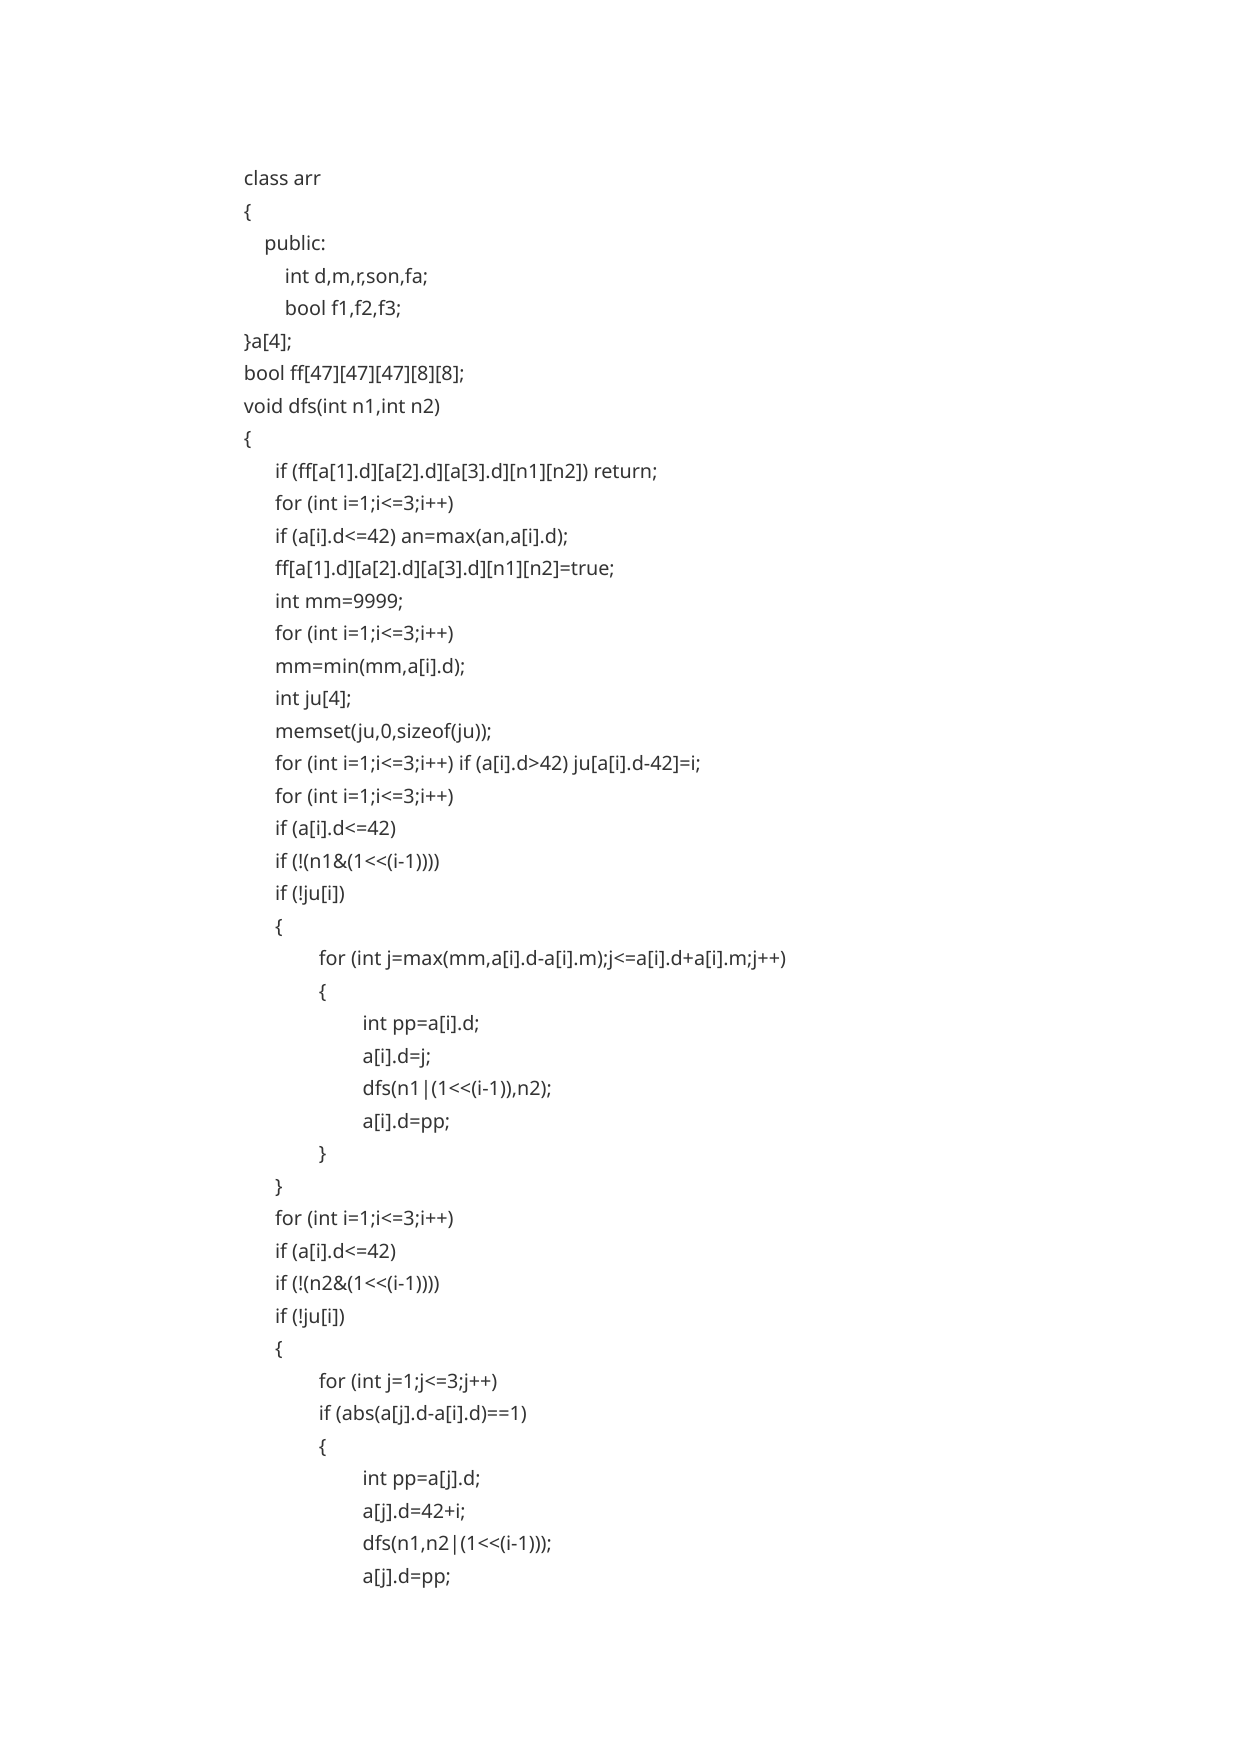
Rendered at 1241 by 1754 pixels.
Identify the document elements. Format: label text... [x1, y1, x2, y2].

text ff[a[1].d][a[2].d][a[3].d][n1][n2]=true; [187, 552, 1053, 584]
text if (abs(a[j].d-a[i].d)==1) [187, 1397, 1053, 1429]
text dfs(n1,n2|(1<<(i-1))); [187, 1527, 1053, 1559]
text a[i].d=pp; [187, 1104, 1053, 1137]
text for (int i=1;i<=3;i++) [187, 1202, 1053, 1234]
text for (int j=1;j<=3;j++) [187, 1364, 1053, 1397]
text if (!(n1&(1<<(i-1)))) [187, 844, 1053, 877]
text { [187, 909, 1053, 942]
text for (int i=1;i<=3;i++) [187, 617, 1053, 649]
text for (int i=1;i<=3;i++) [187, 779, 1053, 812]
text if (a[i].d<=42) [187, 812, 1053, 844]
text memset(ju,0,sizeof(ju)); [187, 714, 1053, 747]
text a[i].d=j; [187, 1039, 1053, 1072]
text if (!ju[i]) [187, 1299, 1053, 1332]
text int d,m,r,son,fa; [187, 259, 1053, 292]
text { [187, 974, 1053, 1007]
text for (int i=1;i<=3;i++) [187, 487, 1053, 519]
text a[j].d=42+i; [187, 1494, 1053, 1527]
text { [187, 1429, 1053, 1462]
text void dfs(int n1,int n2) [187, 389, 1053, 422]
text if (a[i].d<=42) an=max(an,a[i].d); [187, 519, 1053, 552]
text bool ff[47][47][47][8][8]; [187, 357, 1053, 389]
text int mm=9999; [187, 584, 1053, 617]
text for (int i=1;i<=3;i++) if (a[i].d>42) ju[a[i].d-42]=i; [187, 747, 1053, 779]
text public: [187, 227, 1053, 259]
text if (!ju[i]) [187, 877, 1053, 909]
text if (ff[a[1].d][a[2].d][a[3].d][n1][n2]) return; [187, 454, 1053, 487]
text } [187, 1137, 1053, 1169]
text for (int j=max(mm,a[i].d-a[i].m);j<=a[i].d+a[i].m;j++) [187, 942, 1053, 974]
text } [187, 1169, 1053, 1202]
text { [187, 422, 1053, 454]
text int ju[4]; [187, 682, 1053, 714]
text bool f1,f2,f3; [187, 292, 1053, 324]
text a[j].d=pp; [187, 1559, 1053, 1592]
text int pp=a[j].d; [187, 1462, 1053, 1494]
text mm=min(mm,a[i].d); [187, 649, 1053, 682]
text }a[4]; [187, 324, 1053, 357]
text if (a[i].d<=42) [187, 1234, 1053, 1267]
text dfs(n1|(1<<(i-1)),n2); [187, 1072, 1053, 1104]
text class arr [187, 162, 1053, 194]
text if (!(n2&(1<<(i-1)))) [187, 1267, 1053, 1299]
text { [187, 194, 1053, 227]
text { [187, 1332, 1053, 1364]
text int pp=a[i].d; [187, 1007, 1053, 1039]
